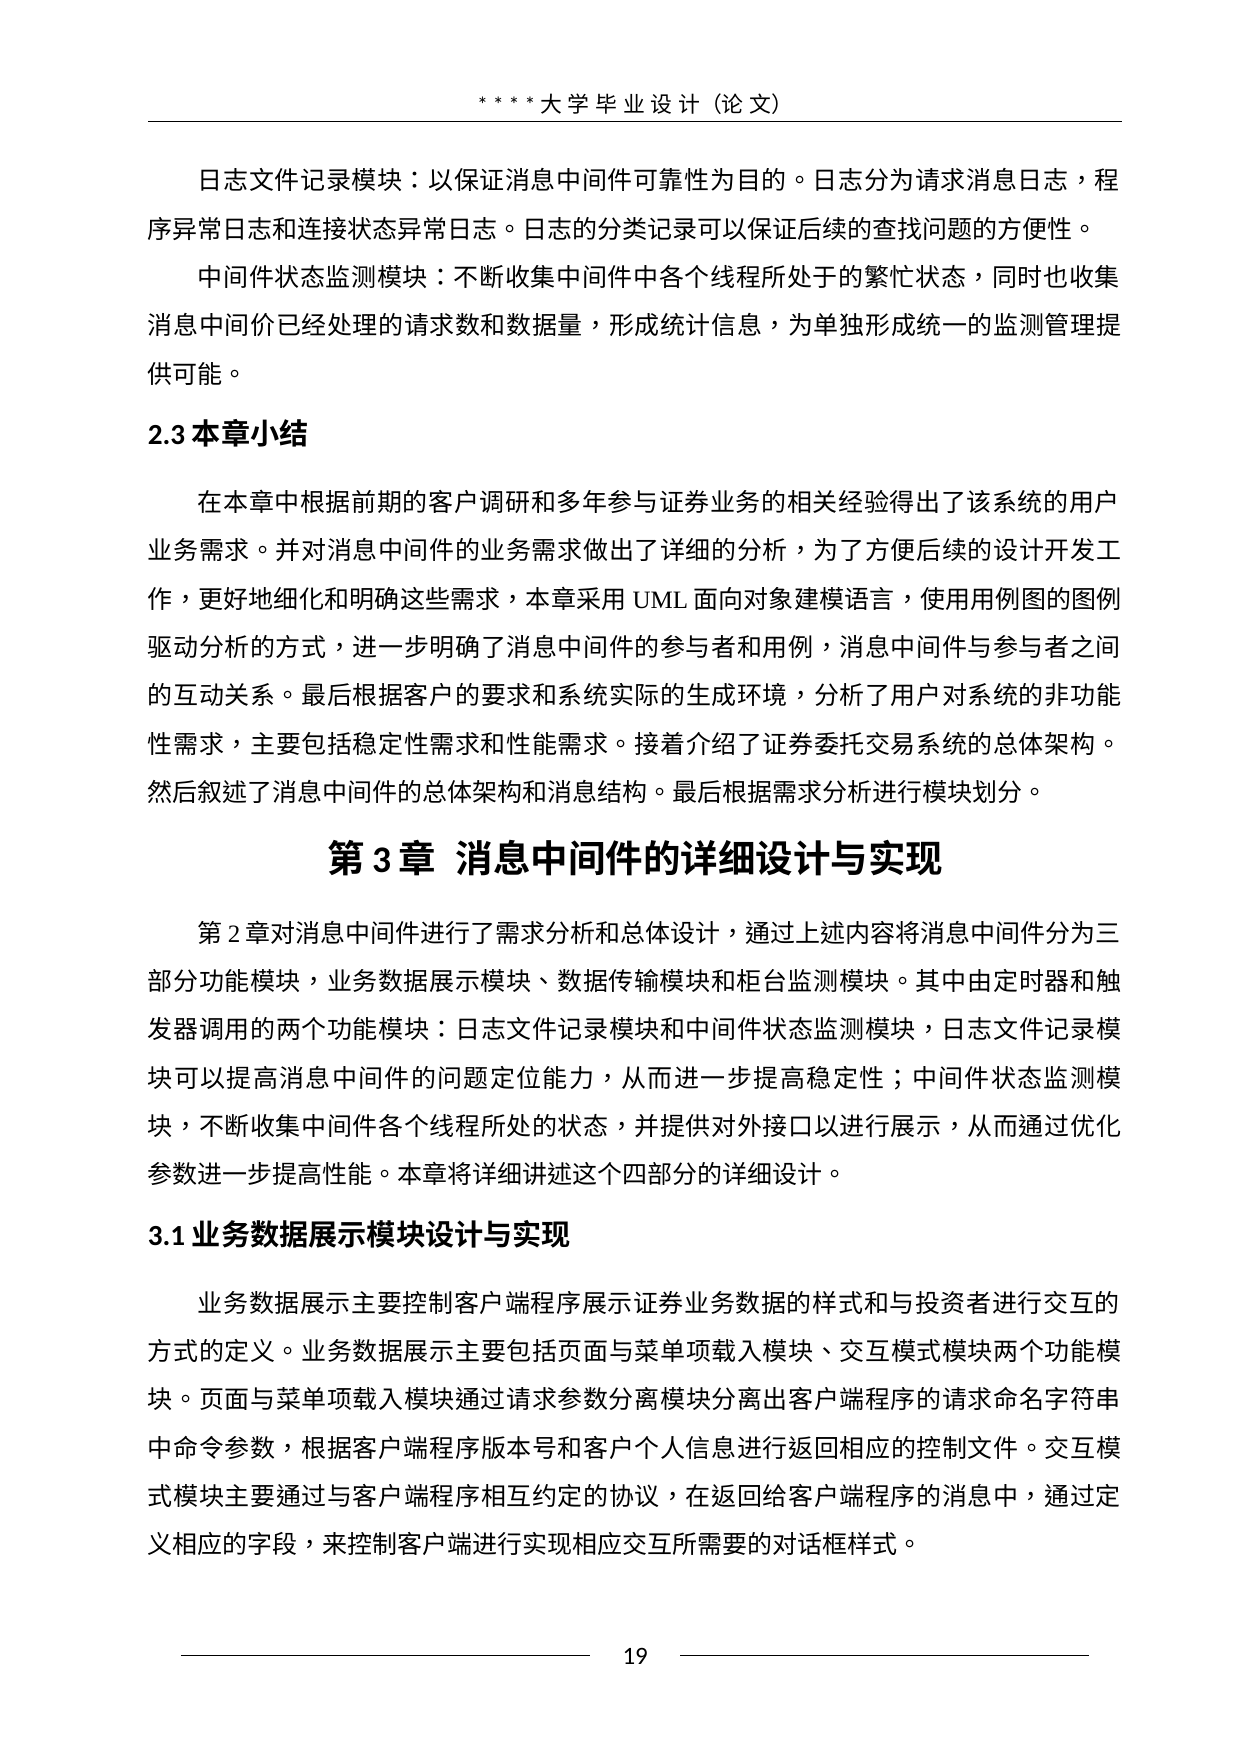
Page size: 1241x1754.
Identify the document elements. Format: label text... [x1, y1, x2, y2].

text 中间件状态监测模块：不断收集中间件中各个线程所处于的繁忙状态，同时也收集消息中间价已经处理的请求数和数据量，形成统计信息，为单独形成统一的监测管理提供可能。 [148, 244, 1122, 389]
subtitle 2.3 本章小结 [148, 413, 1122, 453]
text 日志文件记录模块：以保证消息中间件可靠性为目的。日志分为请求消息日志，程序异常日志和连接状态异常日志。日志的分类记录可以保证后续的查找问题的方便性。 [148, 148, 1122, 244]
text 在本章中根据前期的客户调研和多年参与证券业务的相关经验得出了该系统的用户业务需求。并对消息中间件的业务需求做出了详细的分析，为了方便后续的设计开发工作，更好地细化和明确这些需求，本章采用UML面向对象建模语言，使用用例图的图例驱动分析的方式，进一步明确了消息中间件的参与者和用例，消息中间件与参与者之间的互动关系。最后根据客户的要求和系统实际的生成环境，分析了用户对系统的非功能性需求，主要包括稳定性需求和性能需求。接着介绍了证券委托交易系统的总体架构。然后叙述了消息中间件的总体架构和消息结构。最后根据需求分析进行模块划分。 [148, 469, 1122, 808]
subtitle 第3章 消息中间件的详细设计与实现 [148, 832, 1122, 884]
text 第2章对消息中间件进行了需求分析和总体设计，通过上述内容将消息中间件分为三部分功能模块，业务数据展示模块、数据传输模块和柜台监测模块。其中由定时器和触发器调用的两个功能模块：日志文件记录模块和中间件状态监测模块，日志文件记录模块可以提高消息中间件的问题定位能力，从而进一步提高稳定性；中间件状态监测模块，不断收集中间件各个线程所处的状态，并提供对外接口以进行展示，从而通过优化参数进一步提高性能。本章将详细讲述这个四部分的详细设计。 [148, 900, 1122, 1190]
text 业务数据展示主要控制客户端程序展示证券业务数据的样式和与投资者进行交互的方式的定义。业务数据展示主要包括页面与菜单项载入模块、交互模式模块两个功能模块。页面与菜单项载入模块通过请求参数分离模块分离出客户端程序的请求命名字符串中命令参数，根据客户端程序版本号和客户个人信息进行返回相应的控制文件。交互模式模块主要通过与客户端程序相互约定的协议，在返回给客户端程序的消息中，通过定义相应的字段，来控制客户端进行实现相应交互所需要的对话框样式。 [148, 1270, 1122, 1560]
subtitle 3.1 业务数据展示模块设计与实现 [148, 1214, 1122, 1254]
